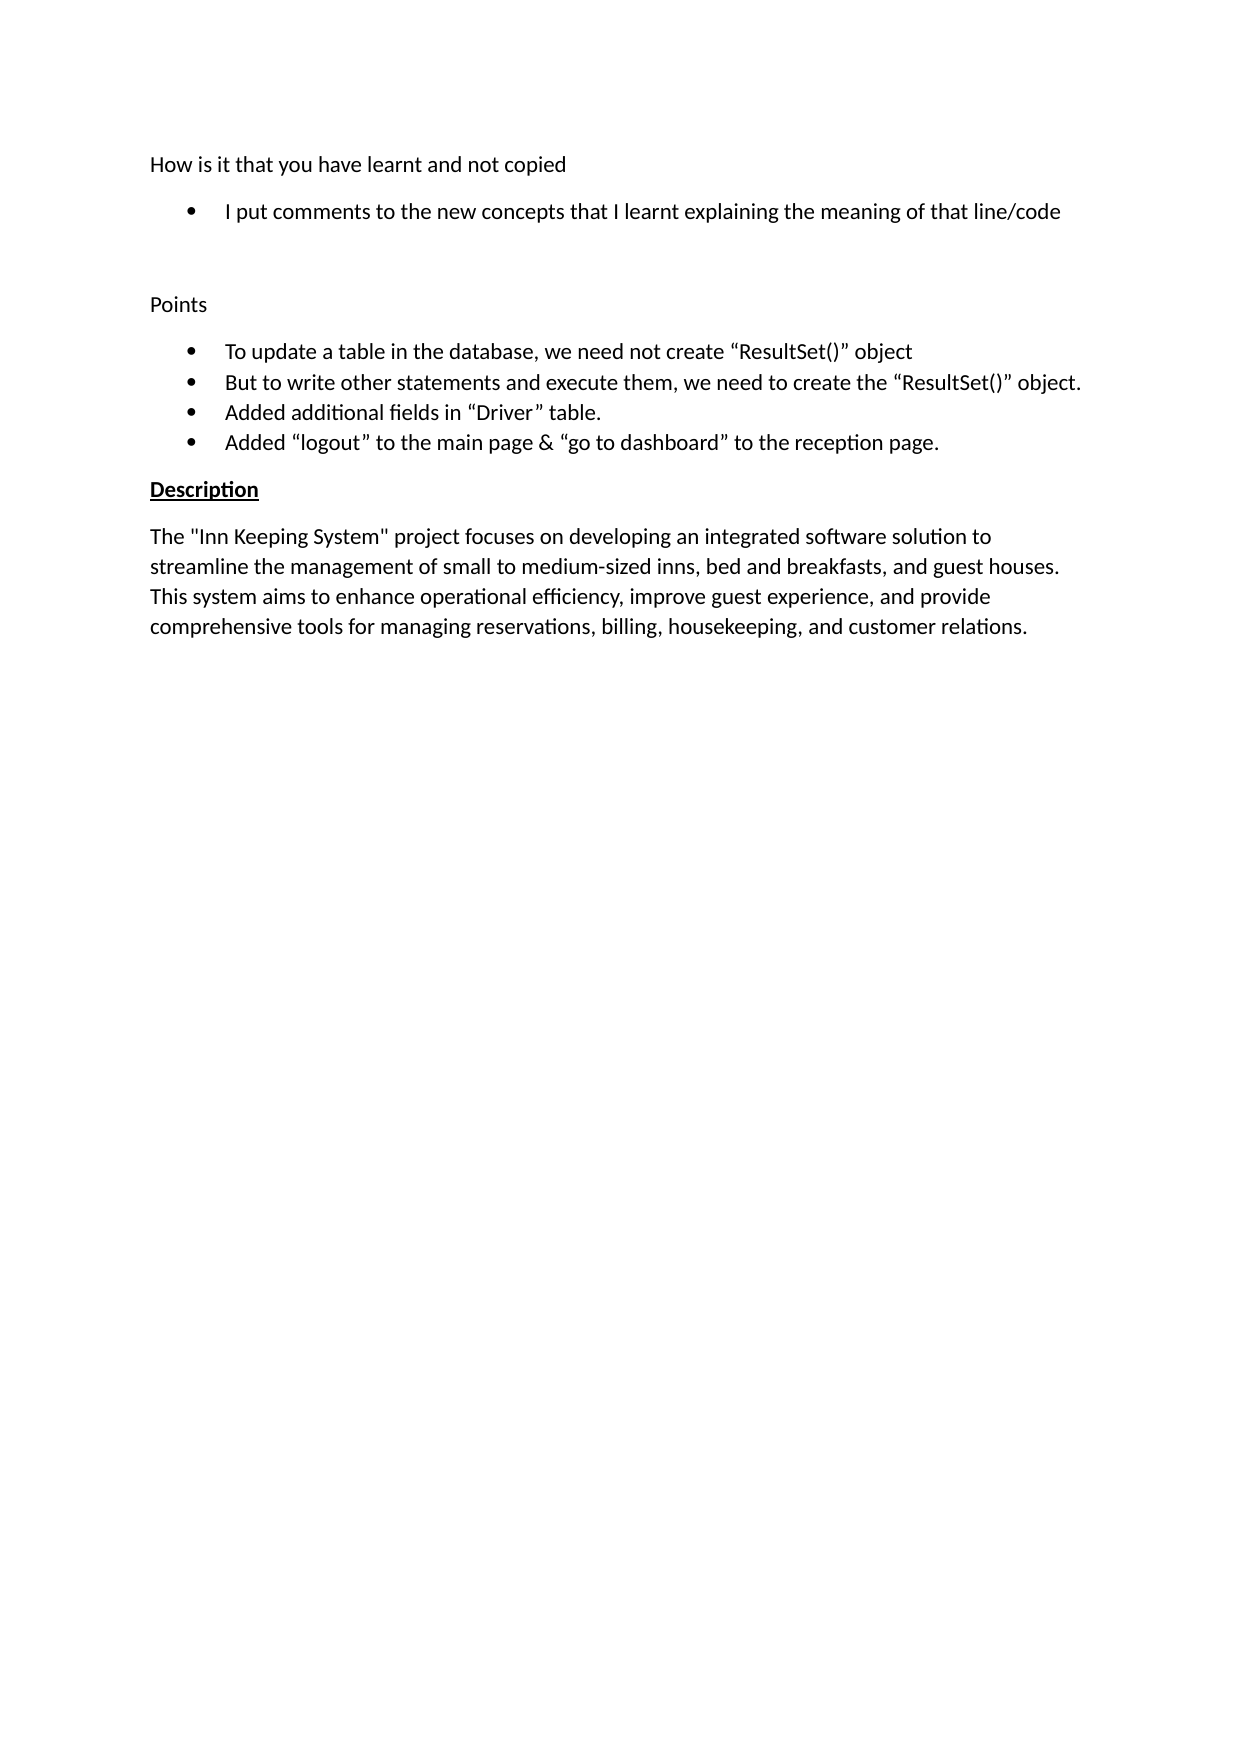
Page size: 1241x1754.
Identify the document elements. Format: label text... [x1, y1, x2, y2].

text How is it that you have learnt and not copied [150, 150, 1090, 178]
list But to write other statements and execute them, we need to create the “ResultSet()” object. [187, 368, 1090, 396]
list Added “logout” to the main page & “go to dashboard” to the reception page. [187, 428, 1090, 456]
text Description [150, 475, 1090, 503]
list To update a table in the database, we need not create “ResultSet()” object [187, 337, 1090, 366]
list Added additional fields in “Driver” table. [187, 398, 1090, 426]
text Points [150, 291, 1090, 319]
text The "Inn Keeping System" project focuses on developing an integrated software solution to streamline the management of small to medium-sized inns, bed and breakfasts, and guest houses. This system aims to enhance operational efficiency, improve guest experience, and provide comprehensive tools for managing reservations, billing, housekeeping, and customer relations. [150, 522, 1090, 641]
list I put comments to the new concepts that I learnt explaining the meaning of that line/code [187, 197, 1090, 225]
